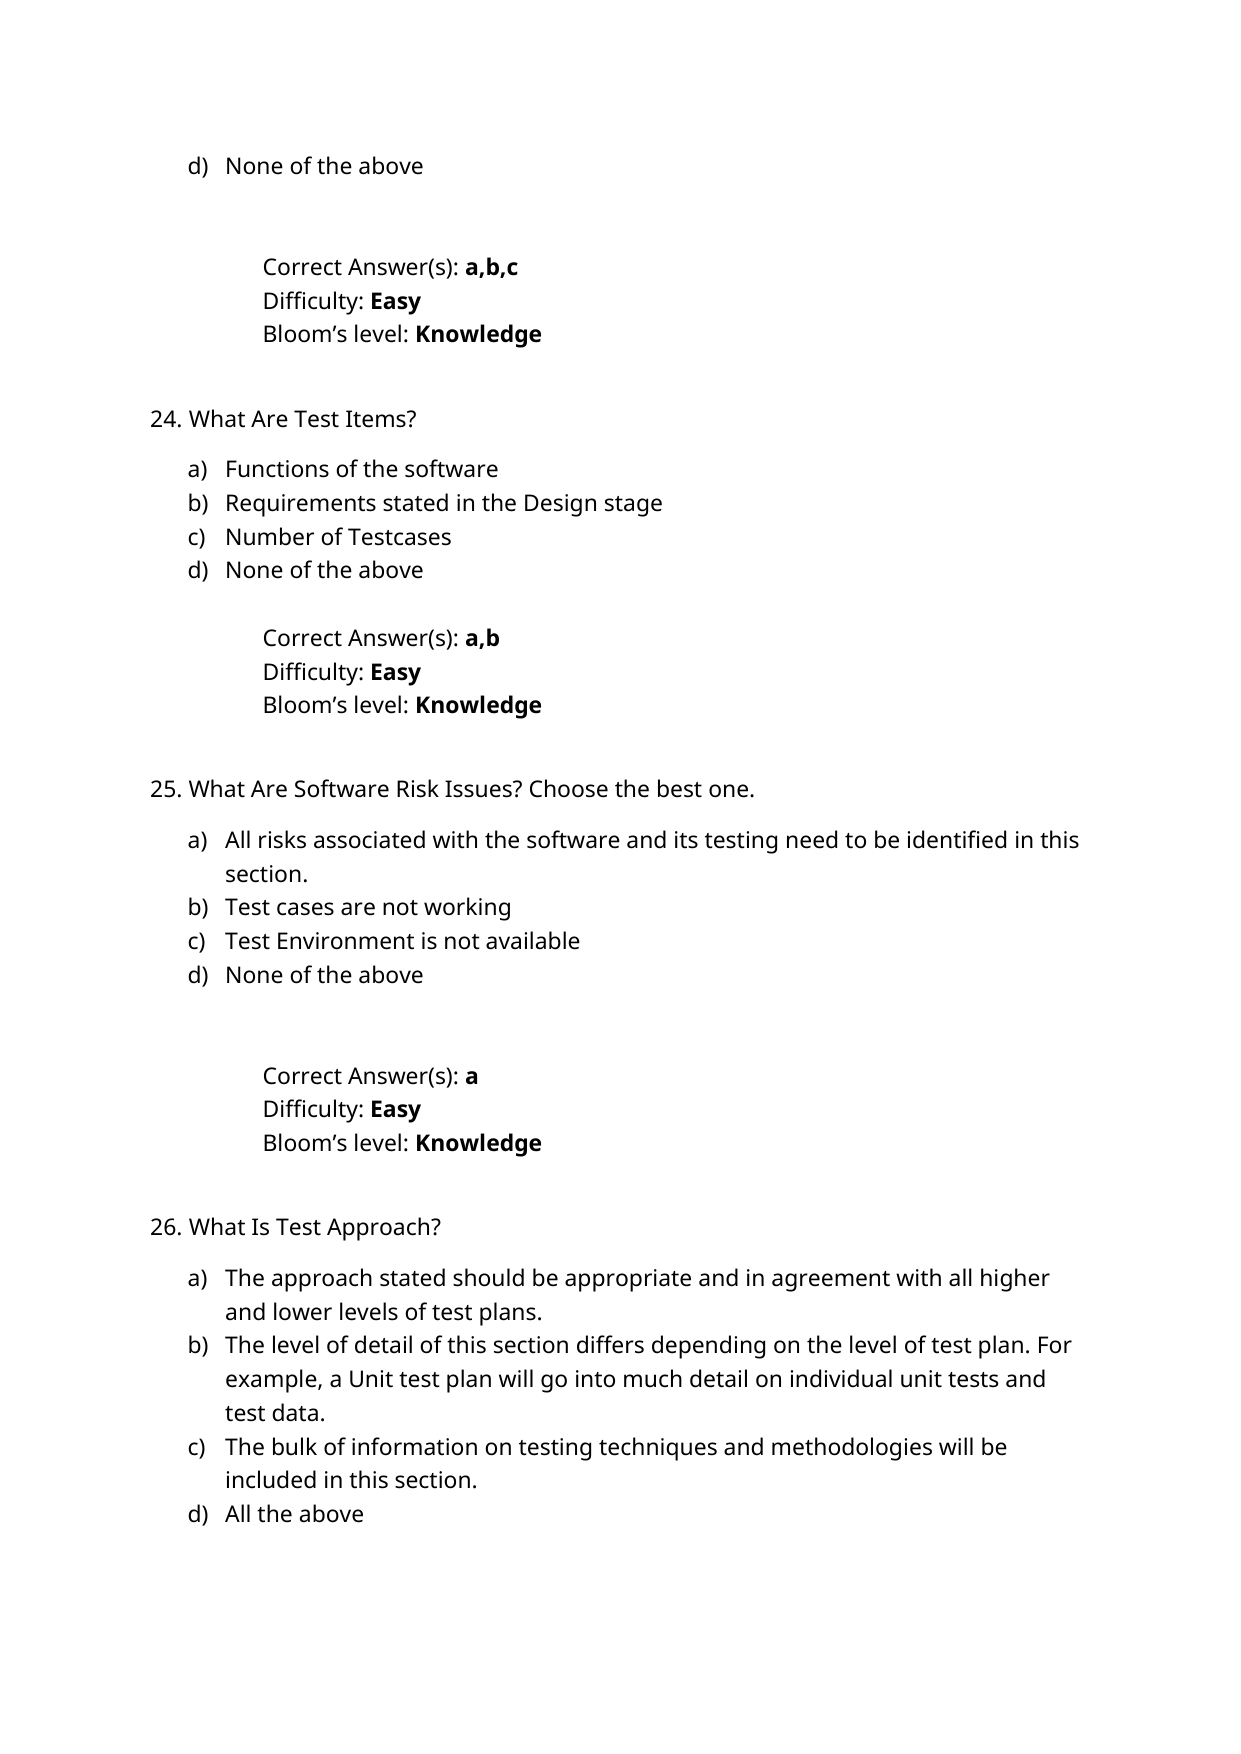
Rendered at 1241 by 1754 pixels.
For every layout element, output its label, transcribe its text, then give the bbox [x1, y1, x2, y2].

list Requirements stated in the Design stage [187, 487, 1090, 518]
text 24. What Are Test Items? [150, 402, 1090, 434]
list Difficulty: Easy [262, 1093, 1090, 1124]
list Difficulty: Easy [262, 655, 1090, 687]
list All risks associated with the software and its testing need to be identified in this section. [187, 824, 1090, 889]
list Functions of the software [187, 453, 1090, 484]
text 26. What Is Test Approach? [150, 1211, 1090, 1242]
list The approach stated should be appropriate and in agreement with all higher and lower levels of test plans. [187, 1262, 1090, 1327]
text 25. What Are Software Risk Issues? Choose the best one. [150, 773, 1090, 804]
text Bloom’s level: Knowledge [187, 1127, 1090, 1158]
list None of the above [187, 959, 1090, 990]
list None of the above [187, 150, 1090, 181]
list Number of Testcases [187, 520, 1090, 552]
list All the above [187, 1498, 1090, 1529]
text Bloom’s level: Knowledge [187, 318, 1090, 349]
text Bloom’s level: Knowledge [187, 689, 1090, 720]
list Correct Answer(s): a [262, 1059, 1090, 1091]
list The bulk of information on testing techniques and methodologies will be included in this section. [187, 1430, 1090, 1495]
list Correct Answer(s): a,b,c [262, 251, 1090, 282]
list None of the above [187, 554, 1090, 585]
list The level of detail of this section differs depending on the level of test plan. For example, a Unit test plan will go into much detail on individual unit tests and test data. [187, 1329, 1090, 1428]
list Correct Answer(s): a,b [262, 622, 1090, 653]
list Test Environment is not available [187, 925, 1090, 956]
list Difficulty: Easy [262, 284, 1090, 316]
list Test cases are not working [187, 891, 1090, 922]
